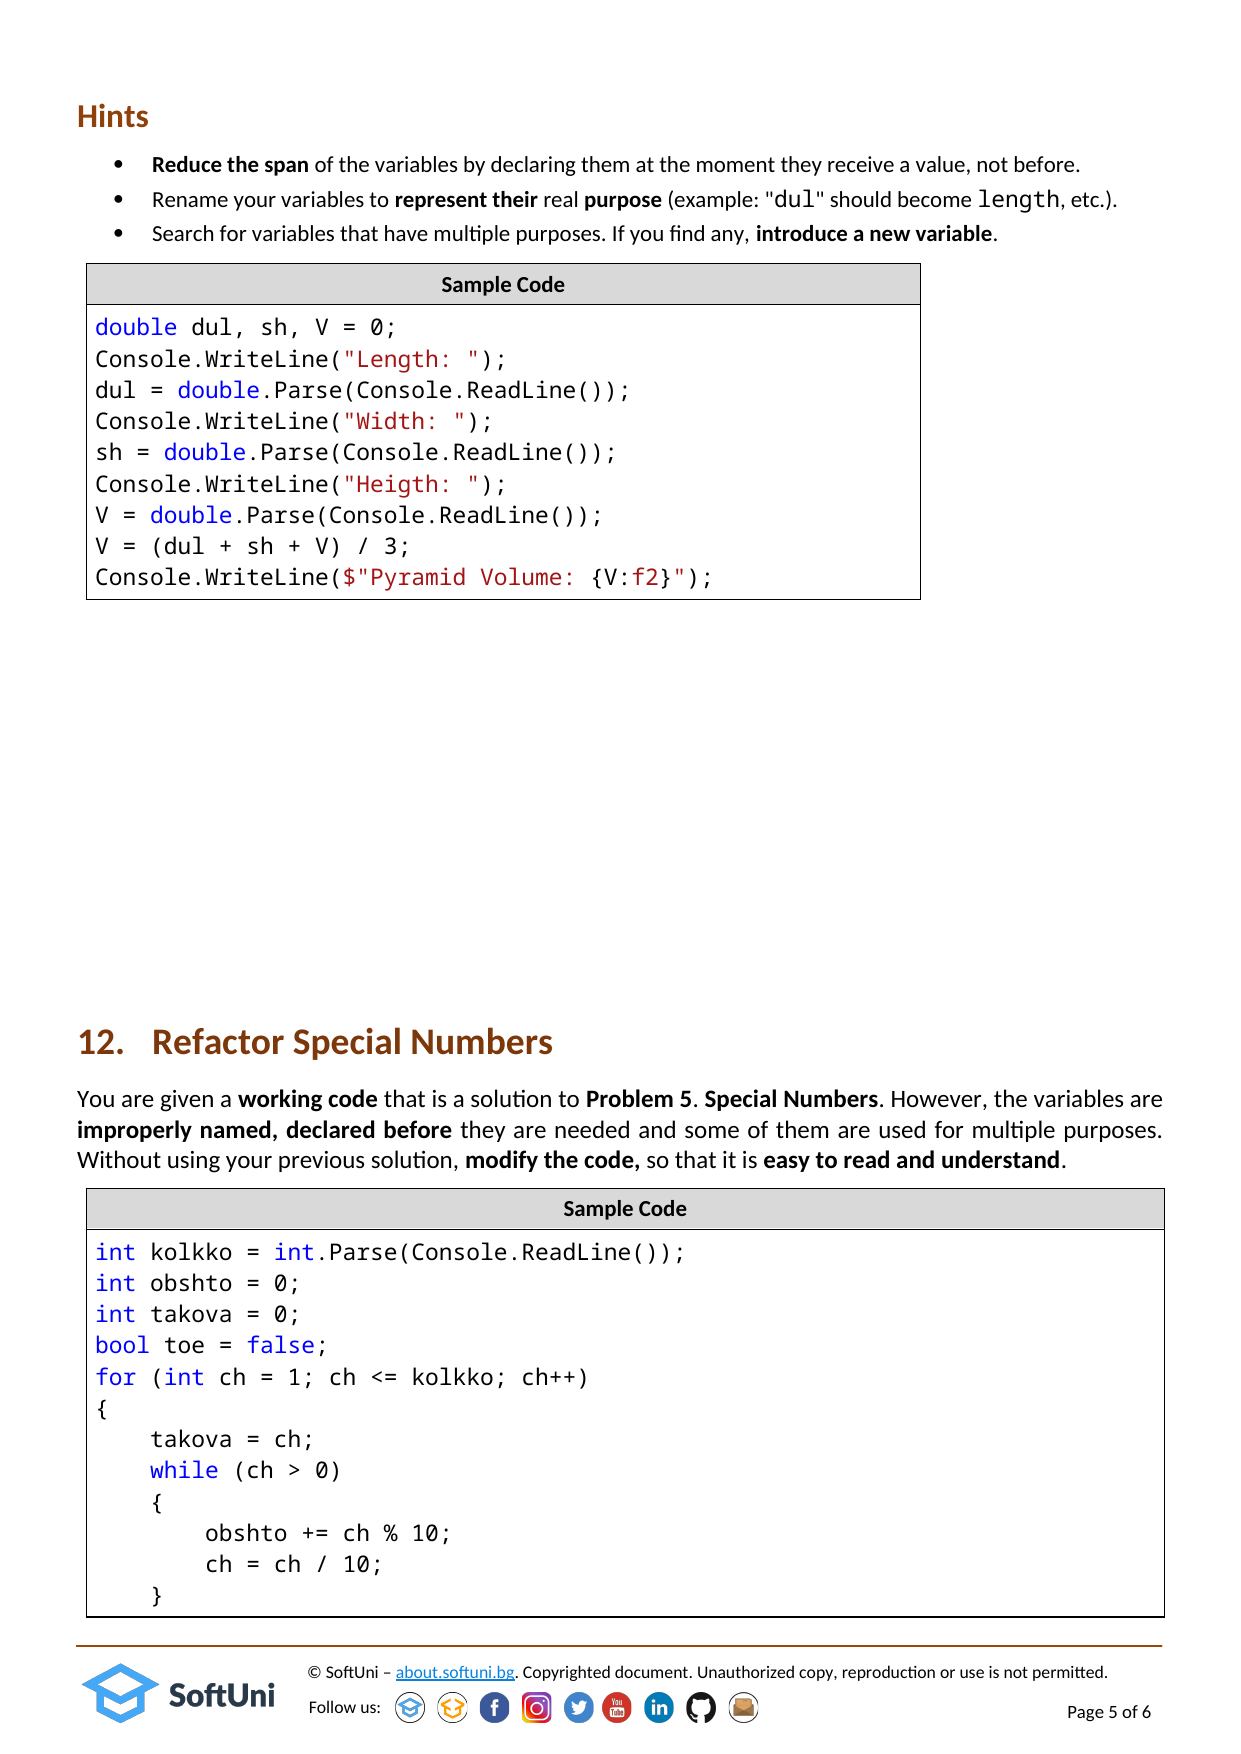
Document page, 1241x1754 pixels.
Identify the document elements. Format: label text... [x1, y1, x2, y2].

table_cell double dul, sh, V = 0; Console.WriteLine("Length: "); dul = double.Parse(Console.ReadLine()); Console.WriteLine("Width: "); sh = double.Parse(Console.ReadLine()); Console.WriteLine("Heigth: "); V = double.Parse(Console.ReadLine()); V = (dul + sh + V) / 3; Console.WriteLine($"Pyramid Volume: {V:f2}"); [87, 305, 920, 598]
subtitle Refactor Special Numbers [77, 1018, 1163, 1064]
list Reduce the span of the variables by declaring them at the moment they receive a value, not before. [114, 151, 1163, 178]
picture [564, 1692, 594, 1723]
picture [644, 1714, 653, 1723]
picture [395, 1692, 425, 1723]
table_header Sample Code [87, 264, 920, 304]
picture [665, 1714, 674, 1723]
picture [602, 1692, 632, 1723]
picture [75, 1658, 281, 1729]
list Rename your variables to represent their real purpose (example: "dul" should become length, etc.). [114, 183, 1163, 214]
picture [665, 1692, 674, 1701]
table_header Sample Code [87, 1189, 1164, 1228]
text You are given a working code that is a solution to Problem 5. Special Numbers. However, the variables are improperly named, declared before they are needed and some of them are used for multiple purposes. Without using your previous solution, modify the code, so that it is easy to read and understand. [77, 1083, 1163, 1175]
picture [728, 1692, 759, 1723]
picture [437, 1692, 468, 1723]
picture [644, 1692, 653, 1701]
picture [658, 1705, 667, 1714]
picture [686, 1692, 716, 1723]
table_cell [87, 1230, 1164, 1616]
picture [522, 1692, 552, 1723]
subtitle Hints [77, 95, 1163, 136]
picture [479, 1692, 510, 1723]
list Search for variables that have multiple purposes. If you find any, introduce a new variable. [114, 219, 1163, 247]
